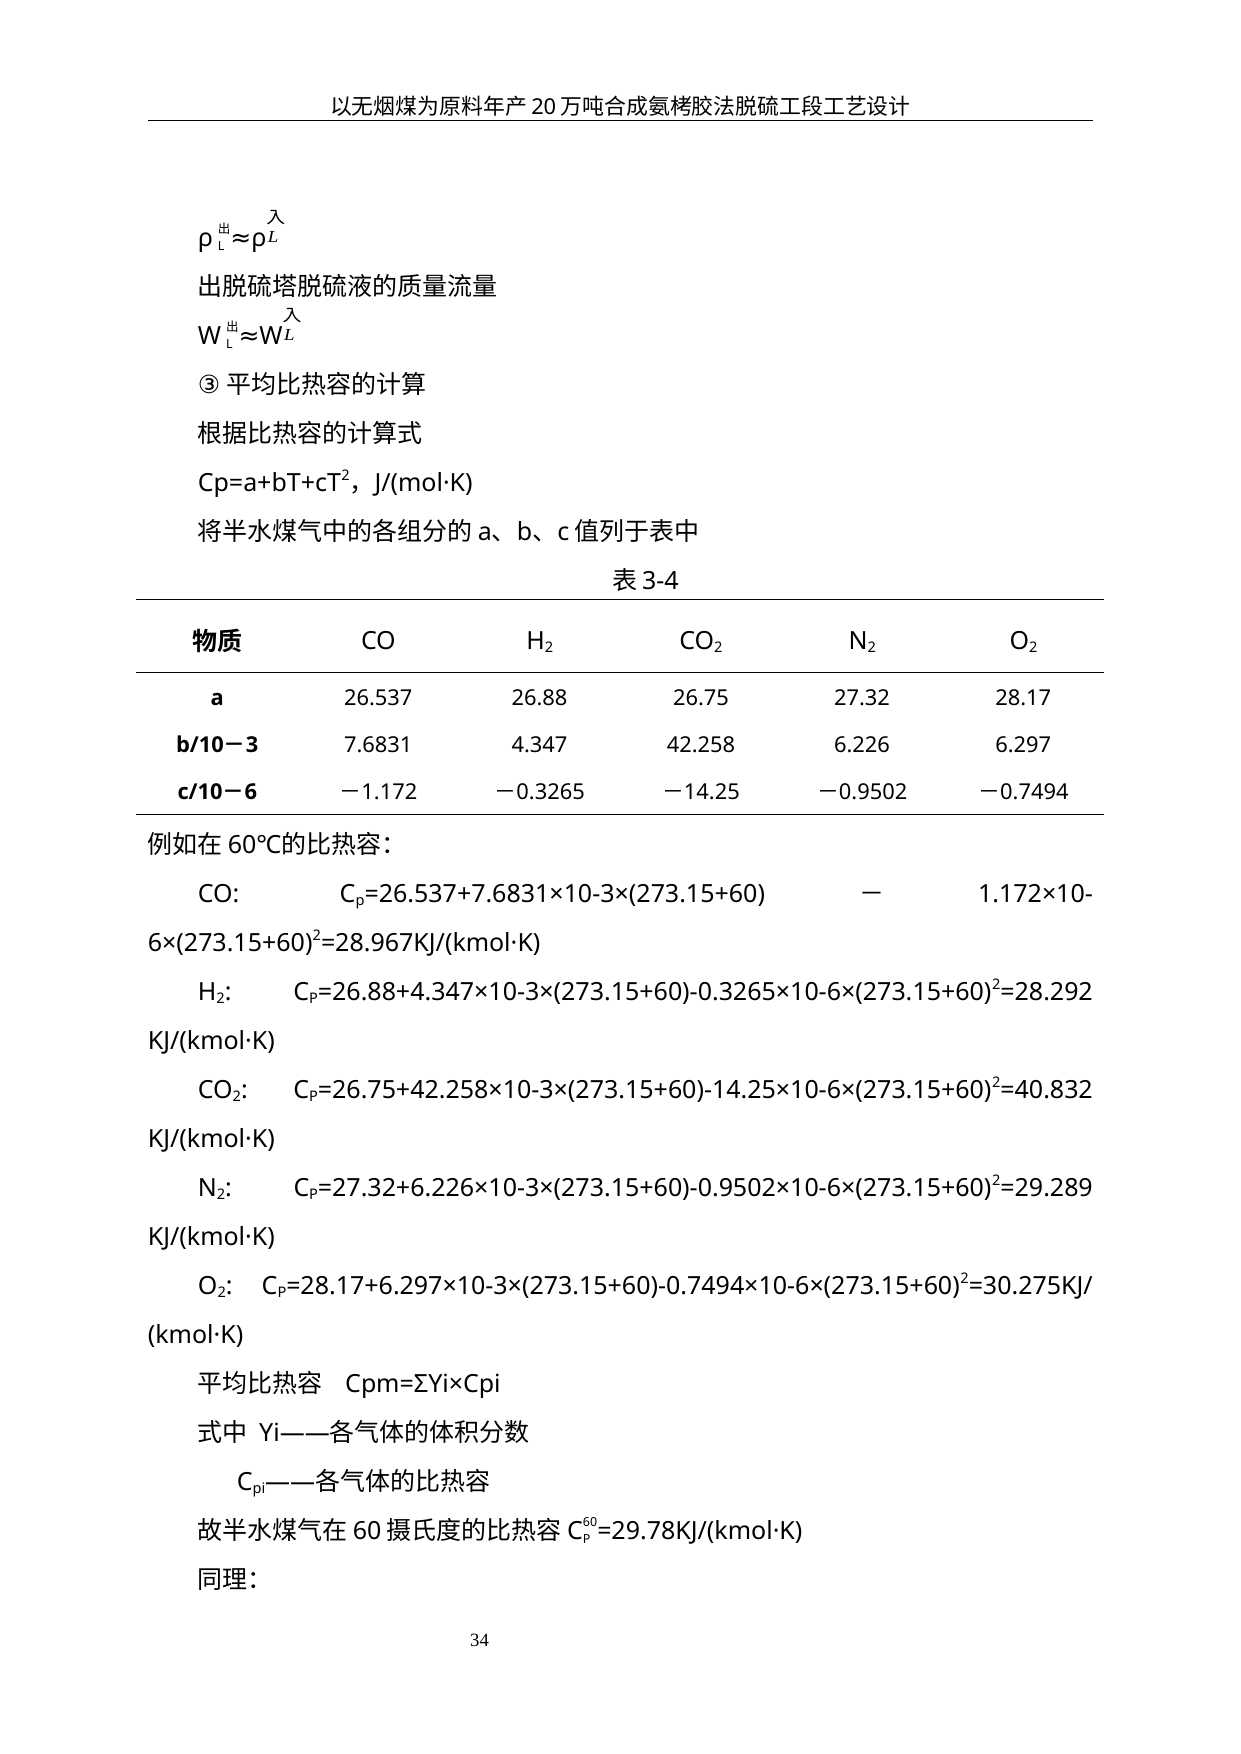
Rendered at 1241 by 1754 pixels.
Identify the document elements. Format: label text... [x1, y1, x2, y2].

table_cell a [136, 673, 298, 720]
text CO: Cp=26.537+7.6831×10-3×(273.15+60)－1.172×10-6×(273.15+60)2=28.967KJ/(kmol·K) [148, 864, 1093, 962]
text 根据比热容的计算式 [148, 403, 1093, 452]
text ③ 平均比热容的计算 [148, 354, 1093, 403]
text W出L≈W [148, 306, 1093, 354]
table_cell 6.297 [943, 720, 1104, 766]
text 例如在60℃的比热容： [148, 815, 1093, 864]
text 将半水煤气中的各组分的a、b、c值列于表中 [148, 501, 1093, 550]
table_cell －0.3265 [459, 766, 620, 814]
table_cell c/10－6 [136, 766, 298, 814]
table_cell 6.226 [781, 720, 942, 766]
table_cell －0.9502 [781, 766, 942, 814]
text 平均比热容 Cpm=ΣYi×Cpi [148, 1353, 1093, 1402]
table_header H2 [459, 600, 620, 672]
table_header N2 [781, 600, 942, 672]
text 故半水煤气在60摄氏度的比热容 C60 P=29.78KJ/(kmol·K) [148, 1500, 1093, 1549]
text Cp=a+bT+cT2，J/(mol·K) [148, 452, 1093, 501]
table_cell 27.32 [781, 673, 942, 720]
table_cell 7.6831 [298, 720, 459, 766]
text Cpi——各气体的比热容 [148, 1451, 1093, 1500]
table_cell b/10－3 [136, 720, 298, 766]
table_cell 26.88 [459, 673, 620, 720]
text 表3-4 [148, 550, 1093, 599]
table_header CO2 [620, 600, 781, 672]
table_cell 42.258 [620, 720, 781, 766]
table_cell －14.25 [620, 766, 781, 814]
table_cell －1.172 [298, 766, 459, 814]
text ρ出L≈ρ [148, 208, 1093, 257]
text CO2: CP=26.75+42.258×10-3×(273.15+60)-14.25×10-6×(273.15+60)2=40.832 KJ/(kmol·K) [148, 1059, 1093, 1157]
text 式中 Yi——各气体的体积分数 [148, 1402, 1093, 1451]
table_header O2 [943, 600, 1104, 672]
text N2: CP=27.32+6.226×10-3×(273.15+60)-0.9502×10-6×(273.15+60)2=29.289 KJ/(kmol·K) [148, 1157, 1093, 1255]
table_header 物质 [136, 600, 298, 672]
text H2: CP=26.88+4.347×10-3×(273.15+60)-0.3265×10-6×(273.15+60)2=28.292 KJ/(kmol·K) [148, 962, 1093, 1059]
table_cell 26.537 [298, 673, 459, 720]
text 出脱硫塔脱硫液的质量流量 [148, 257, 1093, 306]
table_cell －0.7494 [943, 766, 1104, 814]
table_header CO [298, 600, 459, 672]
table_cell 4.347 [459, 720, 620, 766]
table_cell 26.75 [620, 673, 781, 720]
text 同理： [148, 1549, 1093, 1598]
text O2: CP=28.17+6.297×10-3×(273.15+60)-0.7494×10-6×(273.15+60)2=30.275KJ/(kmol·K) [148, 1255, 1093, 1353]
table_cell 28.17 [943, 673, 1104, 720]
